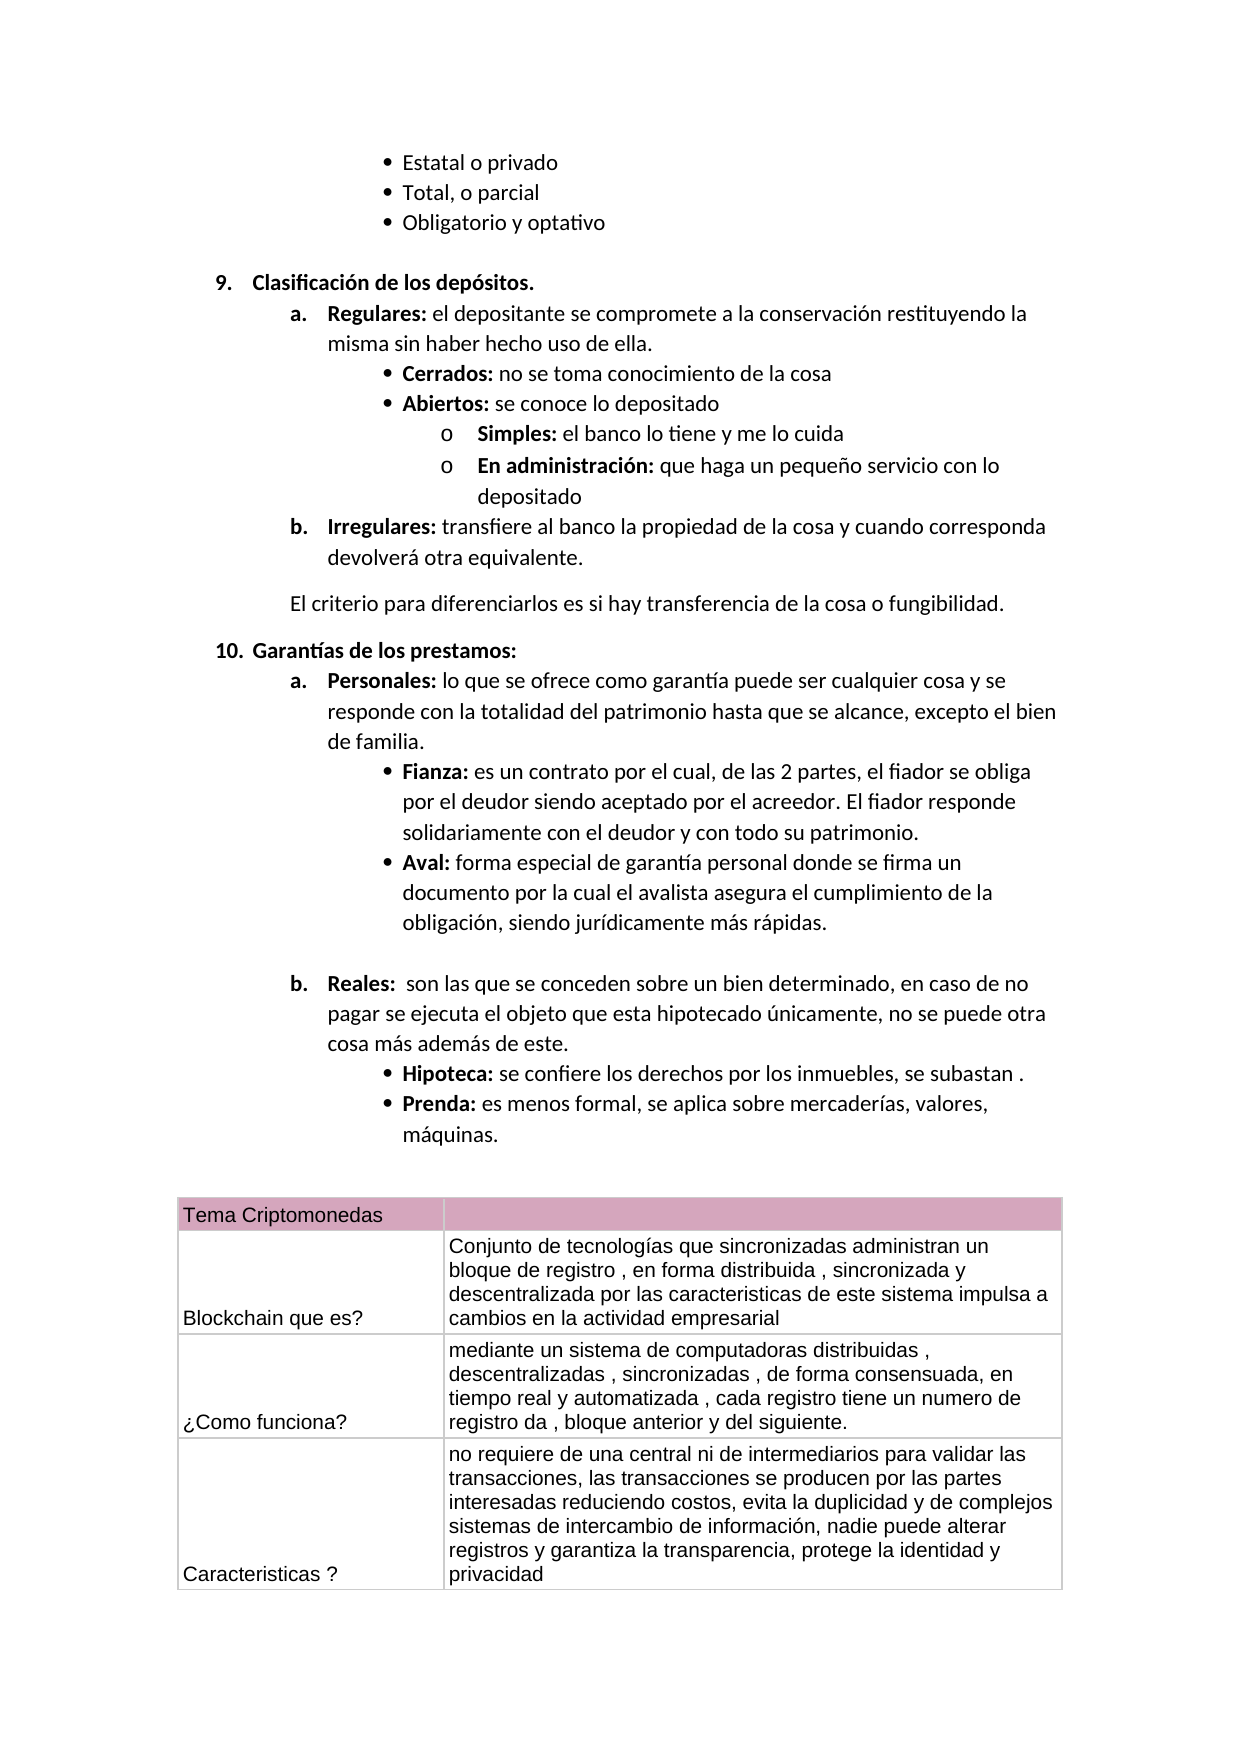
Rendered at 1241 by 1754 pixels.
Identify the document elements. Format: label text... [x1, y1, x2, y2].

list Hipoteca: se confiere los derechos por los inmuebles, se subastan . [383, 1059, 1063, 1087]
text El criterio para diferenciarlos es si hay transferencia de la cosa o fungibilidad. [290, 589, 1063, 618]
list Obligatorio y optativo [383, 208, 1063, 236]
list Abiertos: se conoce lo depositado [383, 389, 1063, 417]
table_cell Blockchain que es? [179, 1231, 443, 1333]
table_header [445, 1198, 1061, 1230]
table_cell Caracteristicas ? [179, 1439, 443, 1588]
list Personales: lo que se ofrece como garantía puede ser cualquier cosa y se responde con la totalidad del patrimonio hasta que se alcance, excepto el bien de familia. [290, 667, 1063, 755]
list Clasificación de los depósitos. [215, 268, 1063, 296]
list Garantías de los prestamos: [215, 636, 1063, 664]
list Cerrados: no se toma conocimiento de la cosa [383, 359, 1063, 387]
list Estatal o privado [383, 148, 1063, 176]
list Reales: son las que se conceden sobre un bien determinado, en caso de no pagar se ejecuta el objeto que esta hipotecado únicamente, no se puede otra cosa más además de este. [290, 969, 1063, 1057]
list Aval: forma especial de garantía personal donde se firma un documento por la cual el avalista asegura el cumplimiento de la obligación, siendo jurídicamente más rápidas. [383, 848, 1063, 936]
list En administración: que haga un pequeño servicio con lo depositado [440, 451, 1063, 510]
list Fianza: es un contrato por el cual, de las 2 partes, el fiador se obliga por el deudor siendo aceptado por el acreedor. El fiador responde solidariamente con el deudor y con todo su patrimonio. [383, 757, 1063, 846]
list Regulares: el depositante se compromete a la conservación restituyendo la misma sin haber hecho uso de ella. [290, 299, 1063, 357]
table_cell Conjunto de tecnologías que sincronizadas administran un bloque de registro , en forma distribuida , sincronizada y descentralizada por las caracteristicas de este sistema impulsa a cambios en la actividad empresarial [445, 1231, 1061, 1333]
table_cell no requiere de una central ni de intermediarios para validar las transacciones, las transacciones se producen por las partes interesadas reduciendo costos, evita la duplicidad y de complejos sistemas de intercambio de información, nadie puede alterar registros y garantiza la transparencia, protege la identidad y privacidad [445, 1439, 1061, 1588]
table_header Tema Criptomonedas [179, 1198, 444, 1230]
table_cell mediante un sistema de computadoras distribuidas , descentralizadas , sincronizadas , de forma consensuada, en tiempo real y automatizada , cada registro tiene un numero de registro da , bloque anterior y del siguiente. [445, 1335, 1061, 1437]
list Total, o parcial [383, 178, 1063, 206]
list Irregulares: transfiere al banco la propiedad de la cosa y cuando corresponda devolverá otra equivalente. [290, 512, 1063, 571]
table_cell ¿Como funciona? [179, 1335, 443, 1437]
list Simples: el banco lo tiene y me lo cuida [440, 419, 1063, 449]
list Prenda: es menos formal, se aplica sobre mercaderías, valores, máquinas. [383, 1089, 1063, 1148]
